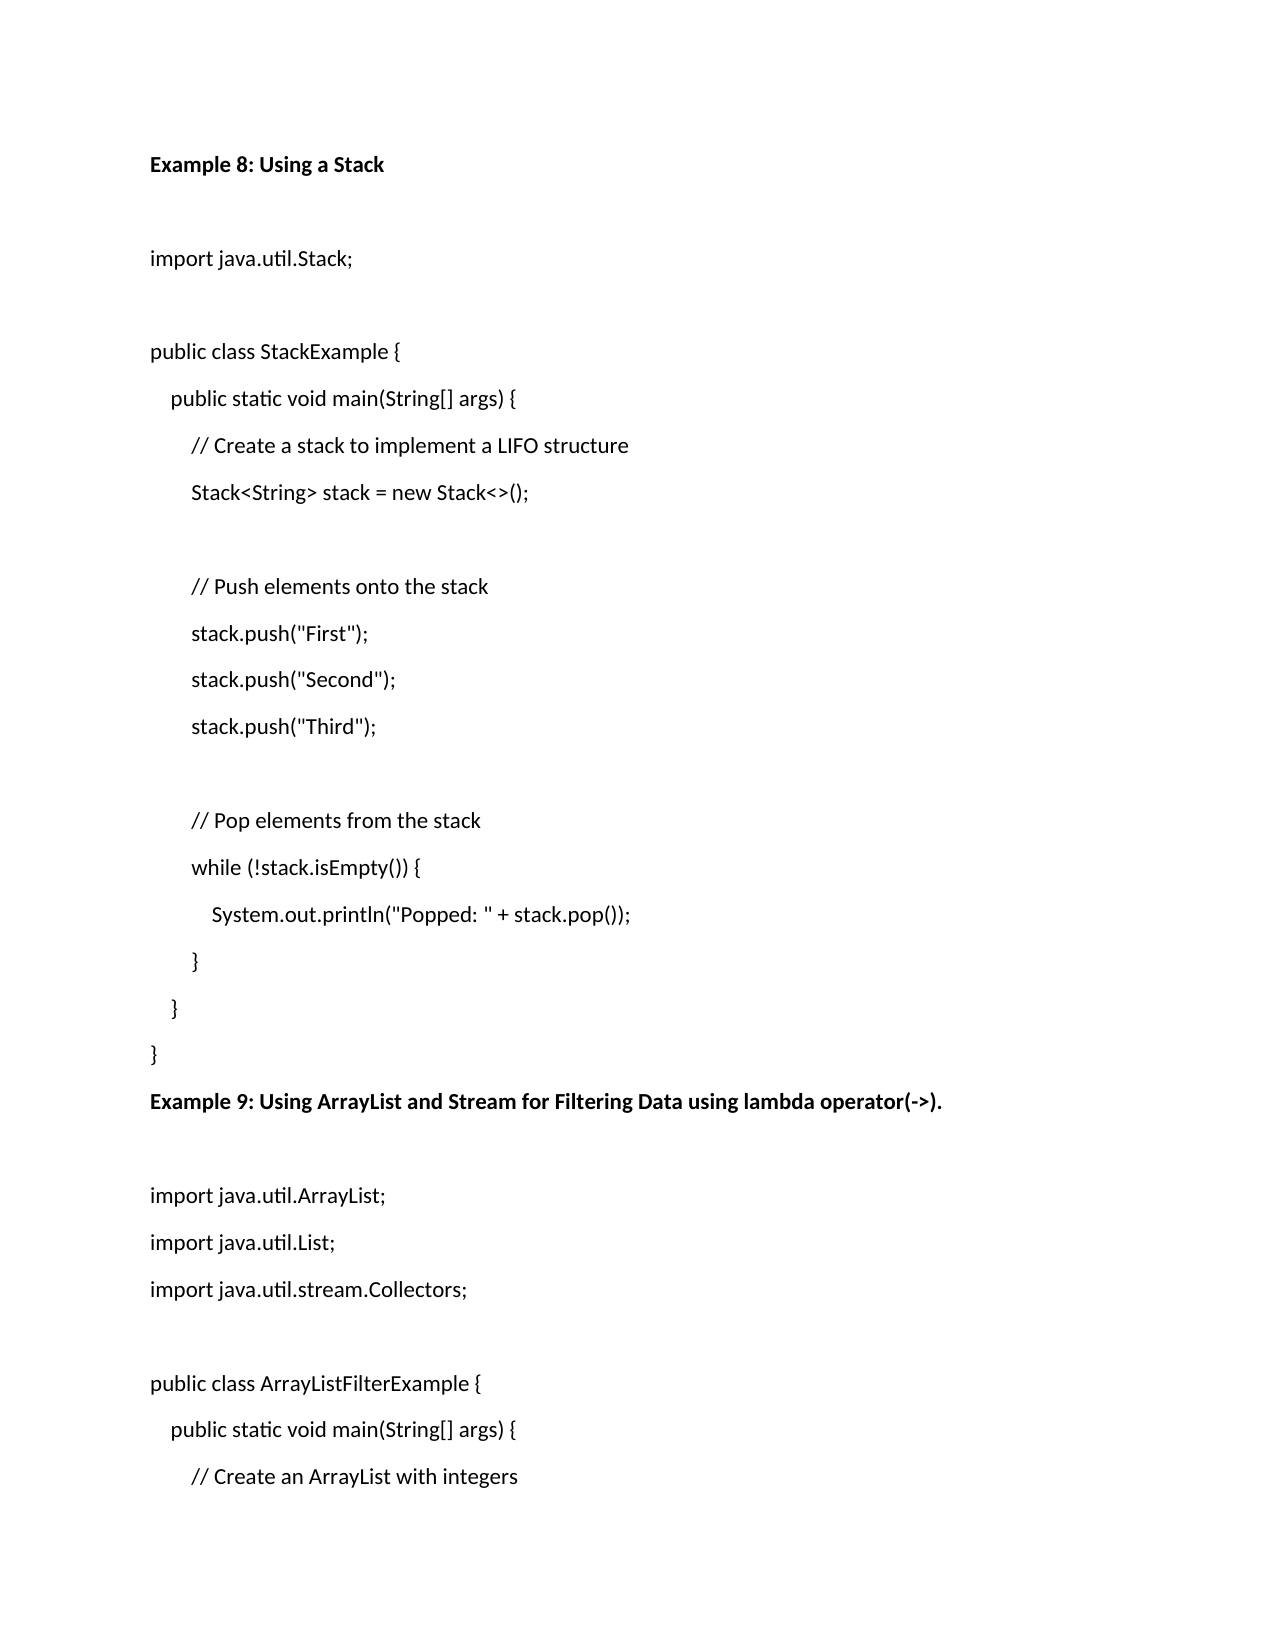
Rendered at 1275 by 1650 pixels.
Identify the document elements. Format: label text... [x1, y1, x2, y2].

text public static void main(String[] args) { [150, 1416, 1125, 1444]
text // Pop elements from the stack [150, 806, 1125, 834]
text stack.push("First"); [150, 619, 1125, 647]
text // Create an ArrayList with integers [150, 1462, 1125, 1491]
text // Push elements onto the stack [150, 572, 1125, 600]
text import java.util.List; [150, 1228, 1125, 1256]
text } [150, 1041, 1125, 1069]
text import java.util.stream.Collectors; [150, 1275, 1125, 1303]
text import java.util.ArrayList; [150, 1181, 1125, 1209]
text public static void main(String[] args) { [150, 384, 1125, 412]
text stack.push("Second"); [150, 666, 1125, 694]
text public class StackExample { [150, 337, 1125, 366]
text // Create a stack to implement a LIFO structure [150, 431, 1125, 459]
text Example 9: Using ArrayList and Stream for Filtering Data using lambda operator(->). [150, 1087, 1125, 1116]
text stack.push("Third"); [150, 712, 1125, 741]
text Stack<String> stack = new Stack<>(); [150, 478, 1125, 506]
text System.out.println("Popped: " + stack.pop()); [150, 900, 1125, 928]
text public class ArrayListFilterExample { [150, 1369, 1125, 1397]
text while (!stack.isEmpty()) { [150, 853, 1125, 881]
text Example 8: Using a Stack [150, 150, 1125, 178]
text } [150, 994, 1125, 1022]
text import java.util.Stack; [150, 244, 1125, 272]
text } [150, 947, 1125, 975]
